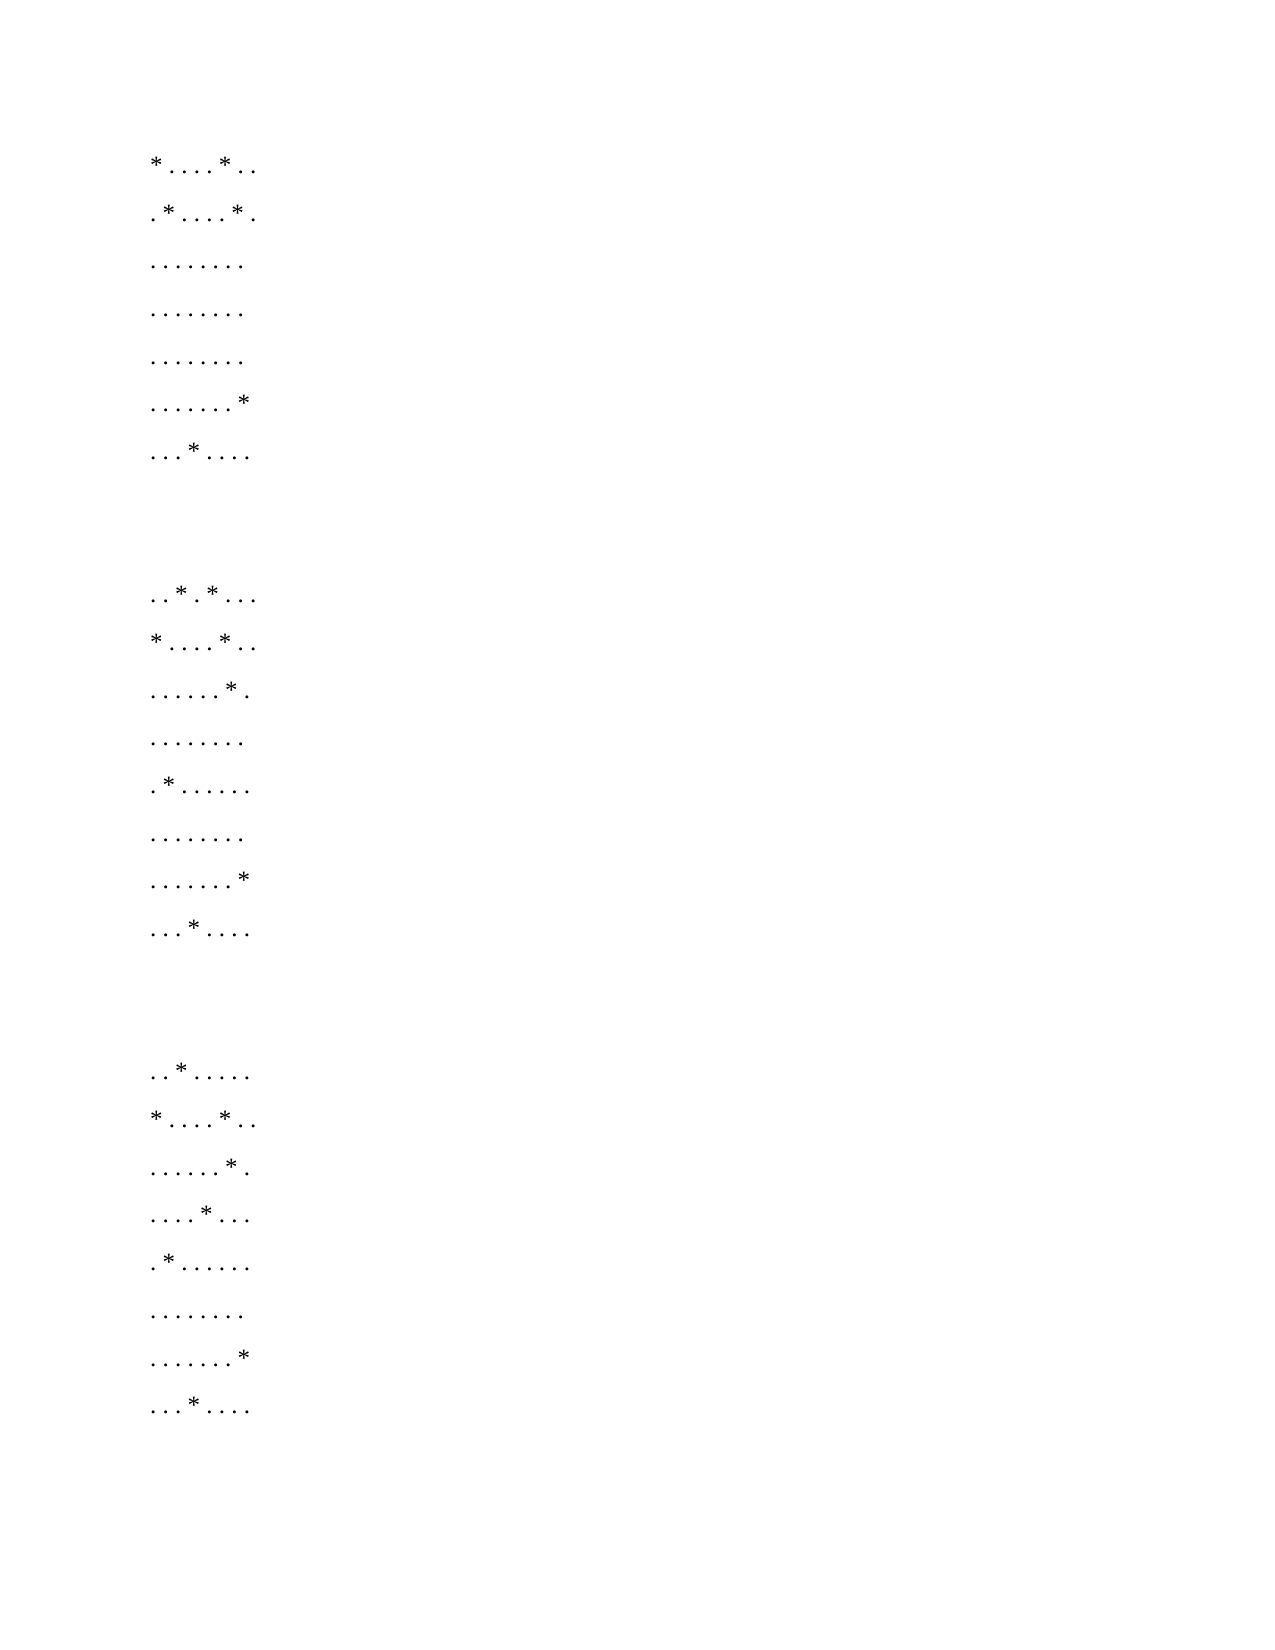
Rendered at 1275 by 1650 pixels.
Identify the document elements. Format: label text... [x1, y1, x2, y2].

text * . . . . * . . [150, 627, 1125, 656]
text . . . . . . . . [150, 818, 1125, 847]
text . . . * . . . . [150, 1390, 1125, 1419]
text . . . * . . . . [150, 436, 1125, 465]
text . . * . . . . . [150, 1056, 1125, 1085]
text . . . * . . . . [150, 913, 1125, 942]
text . * . . . . . . [150, 1247, 1125, 1276]
text . * . . . . . . [150, 770, 1125, 799]
text . . . . . . . . [150, 1295, 1125, 1324]
text . . . . . . . . [150, 245, 1125, 274]
text . . . . . . . * [150, 1343, 1125, 1371]
text * . . . . * . . [150, 1104, 1125, 1133]
text . . * . * . . . [150, 579, 1125, 608]
text . * . . . . * . [150, 198, 1125, 226]
text . . . . . . * . [150, 1152, 1125, 1181]
text . . . . . . . . [150, 341, 1125, 369]
text . . . . . . * . [150, 675, 1125, 703]
text . . . . . . . . [150, 722, 1125, 751]
text . . . . . . . . [150, 293, 1125, 322]
text . . . . . . . * [150, 388, 1125, 417]
text . . . . * . . . [150, 1199, 1125, 1228]
text * . . . . * . . [150, 150, 1125, 179]
text . . . . . . . * [150, 866, 1125, 894]
